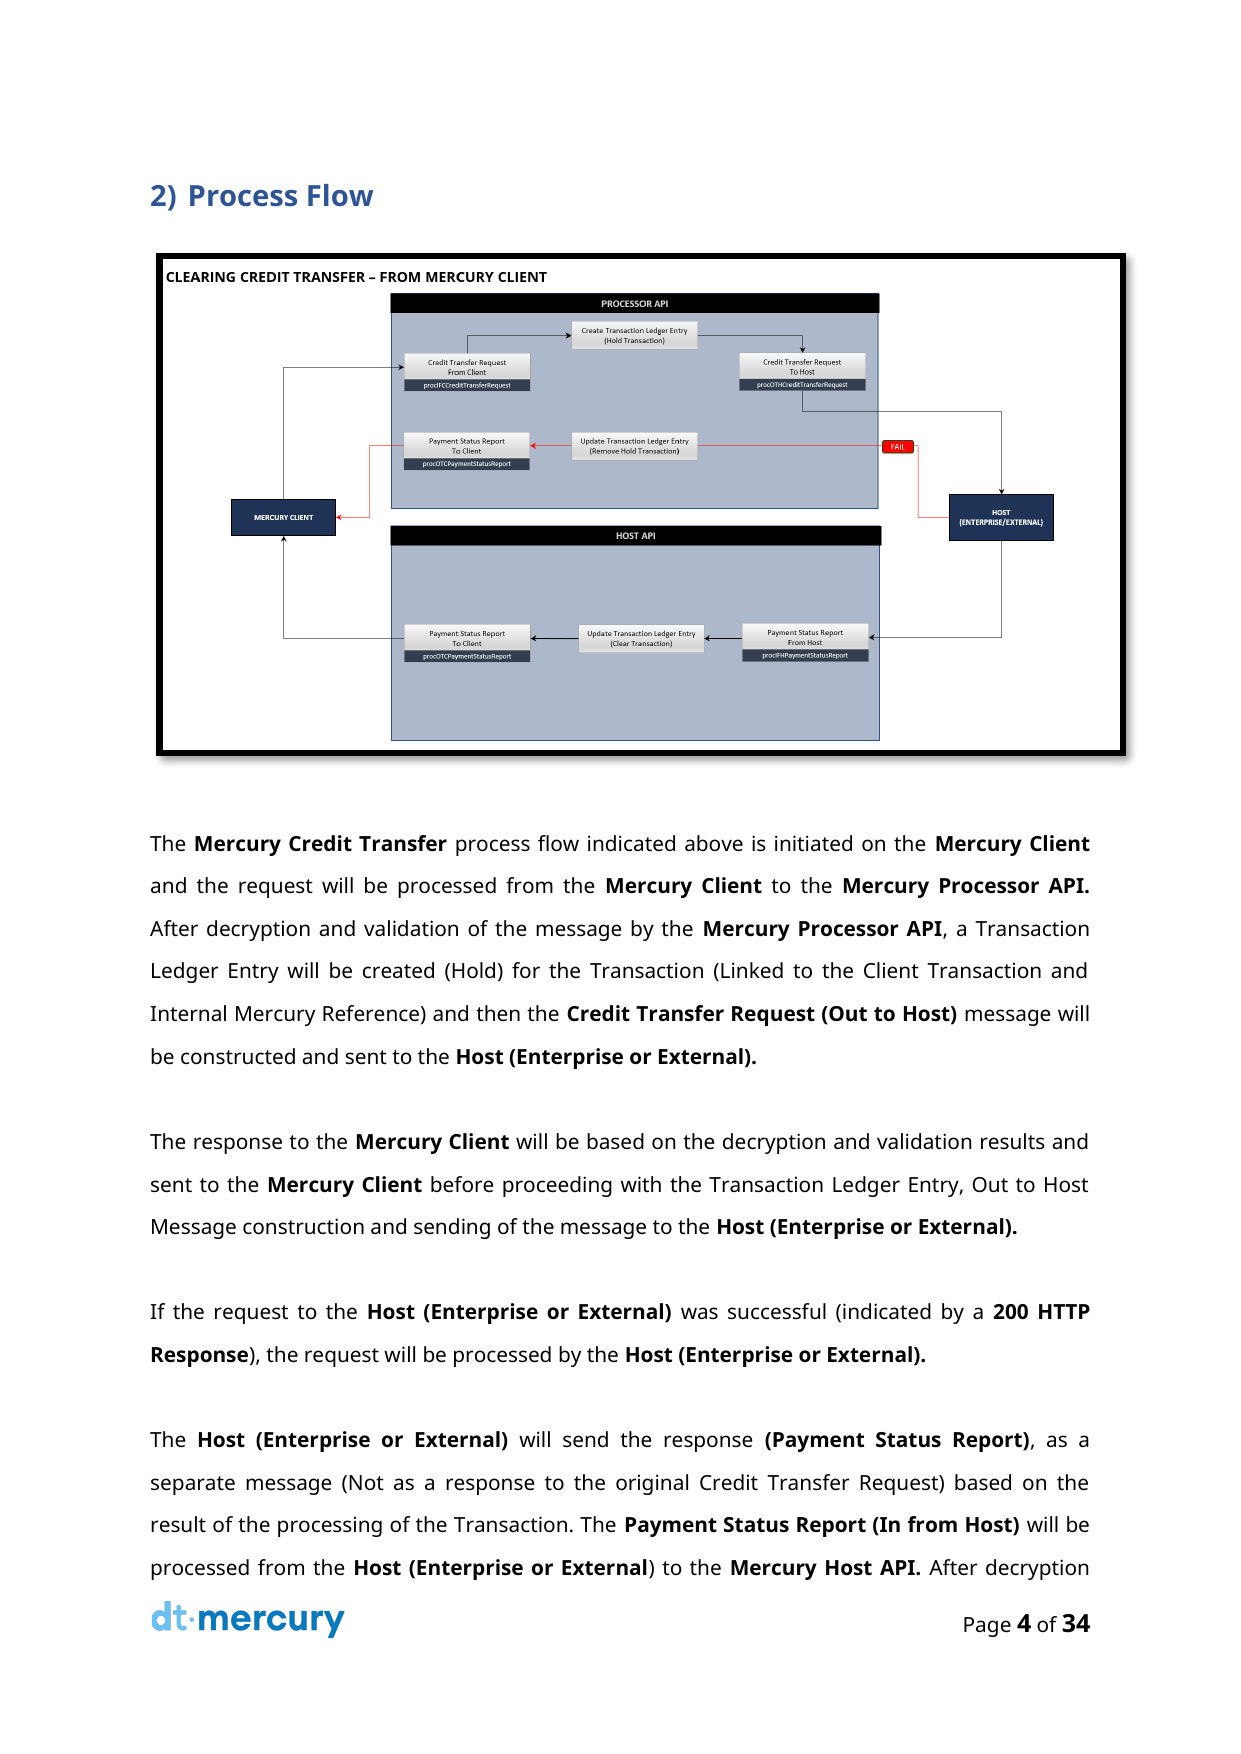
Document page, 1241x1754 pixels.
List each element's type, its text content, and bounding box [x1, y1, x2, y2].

subtitle Process Flow [150, 175, 1090, 215]
text If the request to the Host (Enterprise or External) was successful (indicated by a 200 HTTP Response), the request will be processed by the Host (Enterprise or External). [150, 1297, 1090, 1368]
text The response to the Mercury Client will be based on the decryption and validation results and sent to the Mercury Client before proceeding with the Transaction Ledger Entry, Out to Host Message construction and sending of the message to the Host (Enterprise or External). [150, 1127, 1090, 1241]
picture [151, 1601, 345, 1638]
picture [163, 259, 1120, 750]
text The Mercury Credit Transfer process flow indicated above is initiated on the Mercury Client and the request will be processed from the Mercury Client to the Mercury Processor API. After decryption and validation of the message by the Mercury Processor API, a Transaction Ledger Entry will be created (Hold) for the Transaction (Linked to the Client Transaction and Internal Mercury Reference) and then the Credit Transfer Request (Out to Host) message will be constructed and sent to the Host (Enterprise or External). [150, 829, 1090, 1070]
